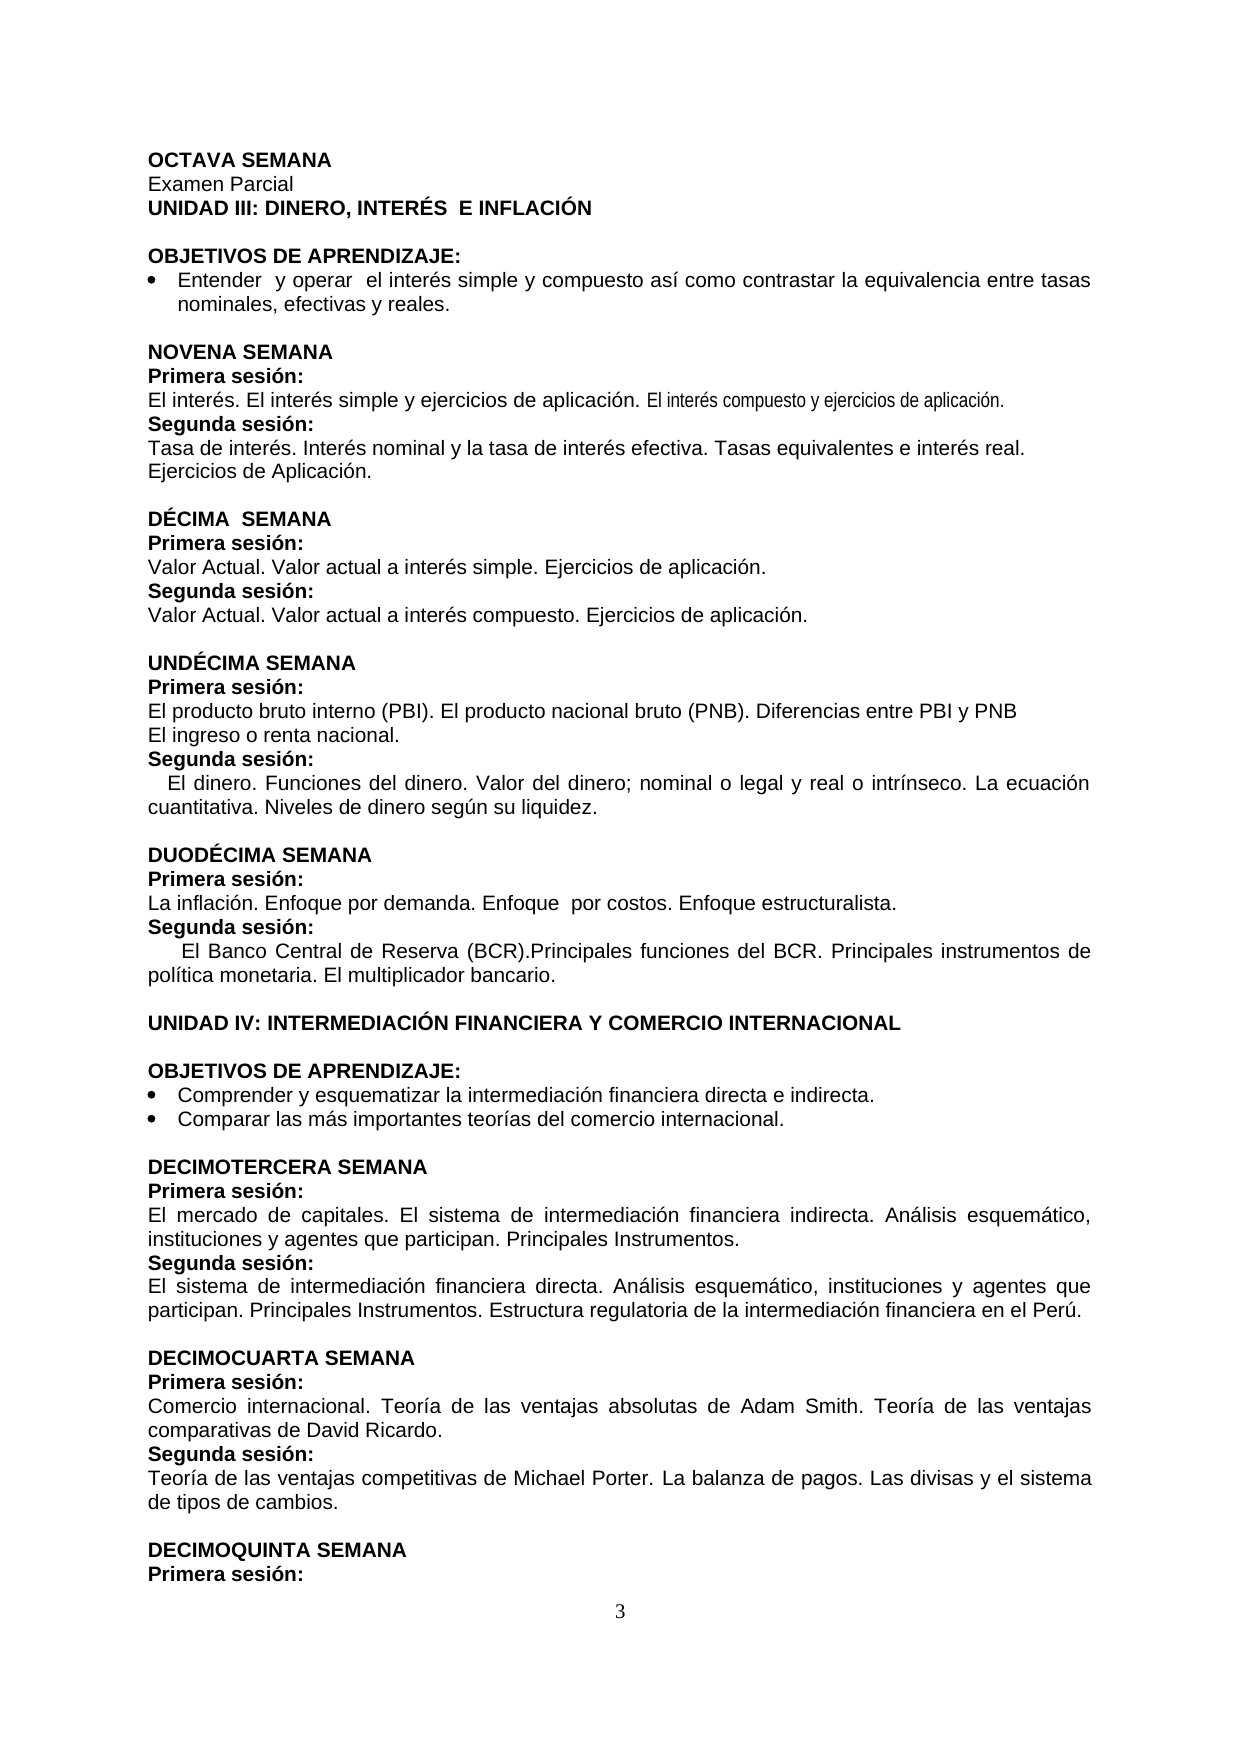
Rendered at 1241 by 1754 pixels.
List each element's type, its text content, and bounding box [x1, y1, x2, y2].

text El producto bruto interno (PBI). El producto nacional bruto (PNB). Diferencias entre PBI y PNB [148, 699, 1093, 723]
text DÉCIMA SEMANA [148, 507, 1093, 531]
text Primera sesión: [148, 675, 1093, 699]
text OCTAVA SEMANA [148, 148, 1093, 172]
text Segunda sesión: [148, 747, 1093, 771]
text Comercio internacional. Teoría de las ventajas absolutas de Adam Smith. Teoría de las ventajas comparativas de David Ricardo. [148, 1394, 1093, 1442]
text Primera sesión: [148, 363, 1093, 387]
text UNIDAD III: DINERO, INTERÉS E INFLACIÓN [148, 196, 1093, 219]
text Segunda sesión: [148, 411, 1093, 435]
text Examen Parcial [148, 172, 1093, 196]
text Primera sesión: [148, 1562, 1093, 1586]
text Primera sesión: [148, 1178, 1093, 1202]
text La inflación. Enfoque por demanda. Enfoque por costos. Enfoque estructuralista. [148, 891, 1093, 915]
text NOVENA SEMANA [148, 339, 1093, 363]
text OBJETIVOS DE APRENDIZAJE: [148, 1058, 1093, 1082]
list Comprender y esquematizar la intermediación financiera directa e indirecta. [148, 1082, 1093, 1106]
text Primera sesión: [148, 1370, 1093, 1394]
text Valor Actual. Valor actual a interés simple. Ejercicios de aplicación. [148, 555, 1093, 579]
text DECIMOQUINTA SEMANA [148, 1538, 1093, 1562]
text Segunda sesión: [148, 1442, 1093, 1466]
text Primera sesión: [148, 867, 1093, 891]
text OBJETIVOS DE APRENDIZAJE: [148, 243, 1093, 267]
text Teoría de las ventajas competitivas de Michael Porter. La balanza de pagos. Las divisas y el sistema de tipos de cambios. [148, 1466, 1093, 1514]
text Ejercicios de Aplicación. [148, 459, 1093, 483]
text UNIDAD IV: INTERMEDIACIÓN FINANCIERA Y COMERCIO INTERNACIONAL [148, 1011, 1093, 1034]
list Entender y operar el interés simple y compuesto así como contrastar la equivalencia entre tasas nominales, efectivas y reales. [148, 267, 1093, 316]
text El interés. El interés simple y ejercicios de aplicación. El interés compuesto y ejercicios de aplicación. [148, 387, 1093, 411]
list Comparar las más importantes teorías del comercio internacional. [148, 1106, 1093, 1131]
text Segunda sesión: [148, 1250, 1093, 1274]
text Primera sesión: [148, 531, 1093, 555]
text Segunda sesión: [148, 579, 1093, 603]
text DUODÉCIMA SEMANA [148, 843, 1093, 867]
text Valor Actual. Valor actual a interés compuesto. Ejercicios de aplicación. [148, 603, 1093, 627]
text DECIMOTERCERA SEMANA [148, 1154, 1093, 1178]
text Tasa de interés. Interés nominal y la tasa de interés efectiva. Tasas equivalentes e interés real. [148, 435, 1093, 459]
text El Banco Central de Reserva (BCR).Principales funciones del BCR. Principales instrumentos de política monetaria. El multiplicador bancario. [89, 939, 1093, 987]
text El mercado de capitales. El sistema de intermediación financiera indirecta. Análisis esquemático, instituciones y agentes que participan. Principales Instrumentos. [148, 1202, 1093, 1250]
subtitle DECIMOCUARTA SEMANA [148, 1346, 1093, 1370]
text El sistema de intermediación financiera directa. Análisis esquemático, instituciones y agentes que participan. Principales Instrumentos. Estructura regulatoria de la intermediación financiera en el Perú. [148, 1274, 1093, 1322]
text El dinero. Funciones del dinero. Valor del dinero; nominal o legal y real o intrínseco. La ecuación cuantitativa. Niveles de dinero según su liquidez. [89, 771, 1093, 819]
text Segunda sesión: [148, 915, 1093, 939]
subtitle UNDÉCIMA SEMANA [148, 651, 1093, 675]
text El ingreso o renta nacional. [148, 723, 1093, 747]
